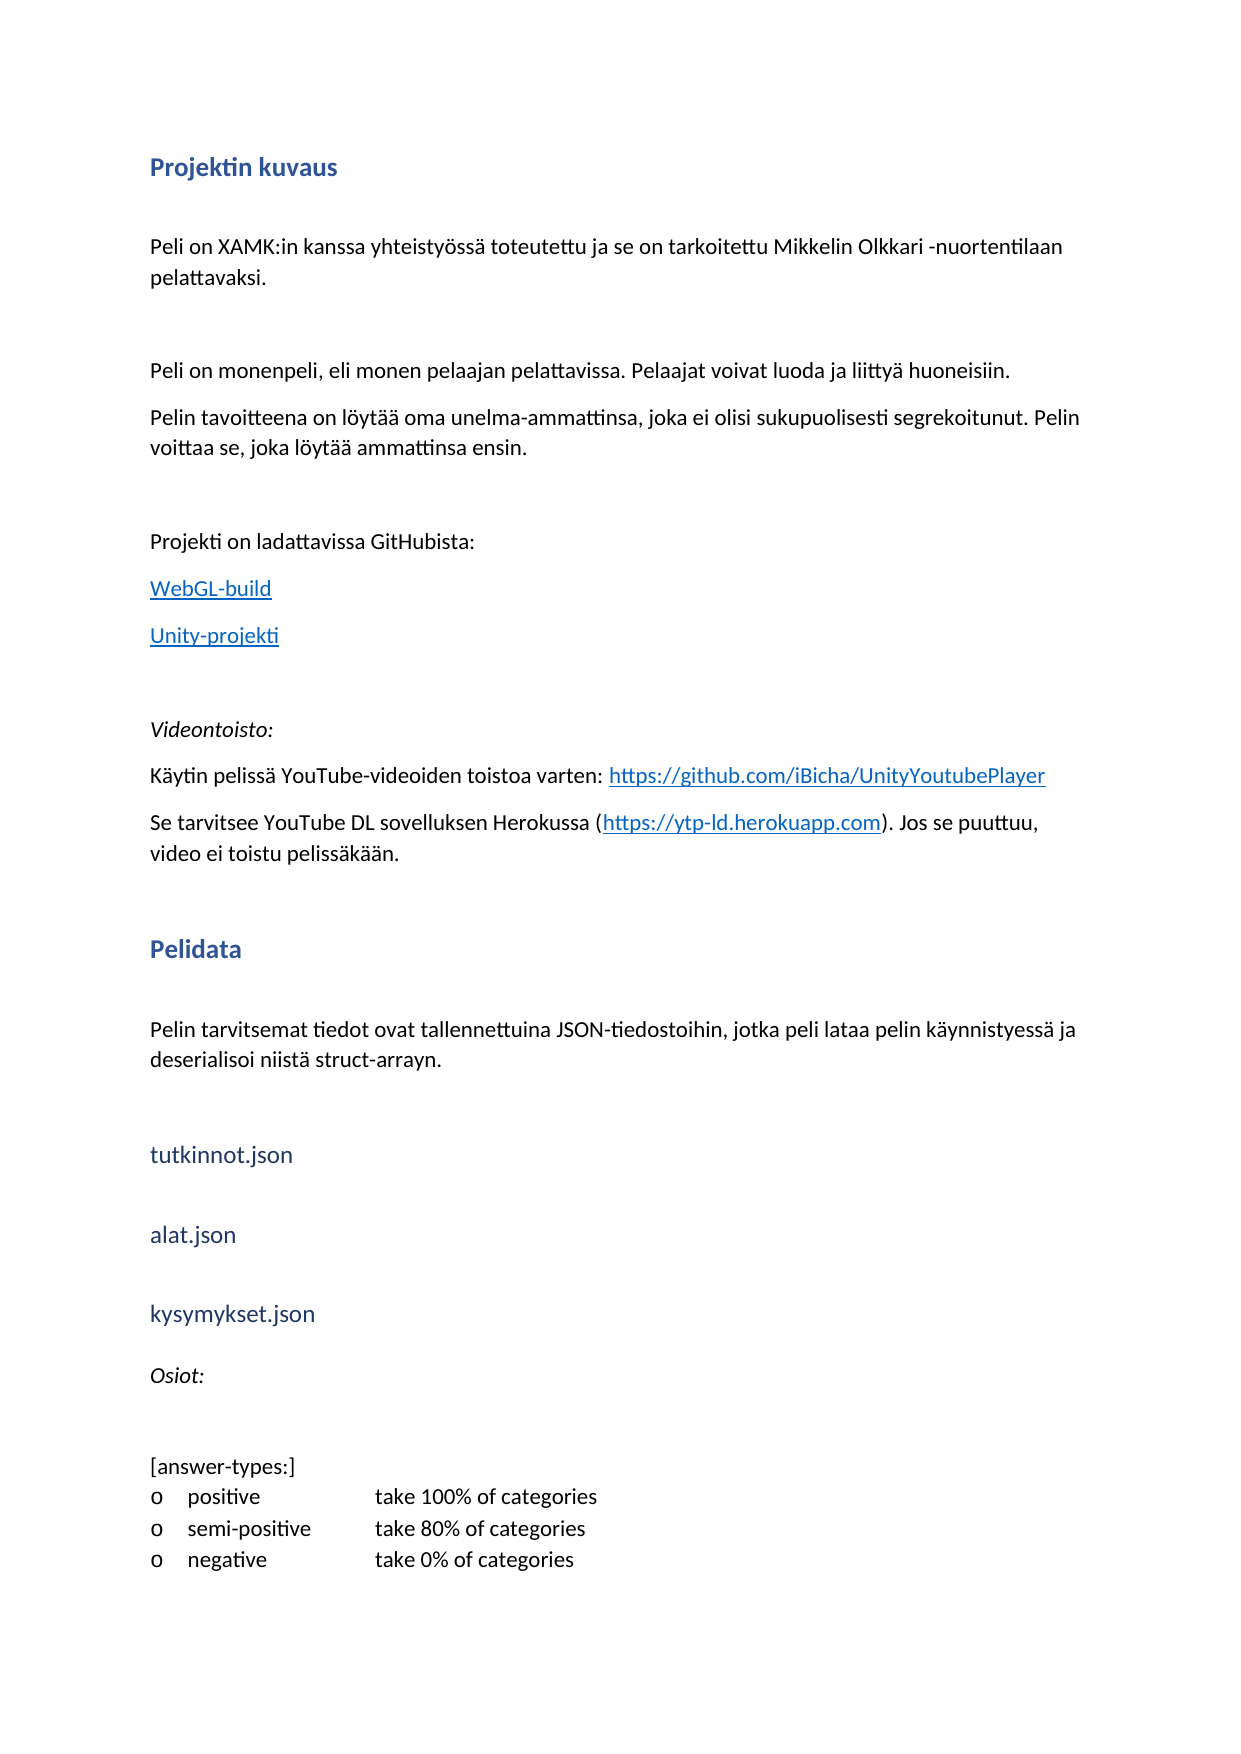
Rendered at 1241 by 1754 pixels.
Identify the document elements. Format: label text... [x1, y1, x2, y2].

text Se tarvitsee YouTube DL sovelluksen Herokussa (https://ytp-ld.herokuapp.com). Jos se puuttuu, video ei toistu pelissäkään. [150, 808, 1090, 867]
subtitle tutkinnot.json [150, 1139, 1090, 1169]
subtitle alat.json [150, 1219, 1090, 1249]
subtitle Pelidata [150, 932, 1090, 966]
list semi-positive take 80% of categories [150, 1514, 1090, 1543]
list Osiot: [150, 1362, 1090, 1390]
text Pelin tarvitsemat tiedot ovat tallennettuina JSON-tiedostoihin, jotka peli lataa pelin käynnistyessä ja deserialisoi niistä struct-arrayn. [150, 1015, 1090, 1073]
list positive take 100% of categories [150, 1482, 1090, 1512]
subtitle kysymykset.json [150, 1298, 1090, 1329]
list [answer-types:] [150, 1452, 1090, 1480]
text WebGL-build [150, 574, 1090, 602]
text Peli on monenpeli, eli monen pelaajan pelattavissa. Pelaajat voivat luoda ja liittyä huoneisiin. [150, 356, 1090, 384]
subtitle Projektin kuvaus [150, 150, 1090, 183]
text Unity-projekti [150, 621, 1090, 649]
text Videontoisto: [150, 715, 1090, 743]
list negative take 0% of categories [150, 1545, 1090, 1574]
text Käytin pelissä YouTube-videoiden toistoa varten: https://github.com/iBicha/UnityYoutubePlayer [150, 762, 1090, 790]
text Pelin tavoitteena on löytää oma unelma-ammattinsa, joka ei olisi sukupuolisesti segrekoitunut. Pelin voittaa se, joka löytää ammattinsa ensin. [150, 403, 1090, 462]
text Peli on XAMK:in kanssa yhteistyössä toteutettu ja se on tarkoitettu Mikkelin Olkkari -nuortentilaan pelattavaksi. [150, 232, 1090, 291]
text Projekti on ladattavissa GitHubista: [150, 527, 1090, 555]
